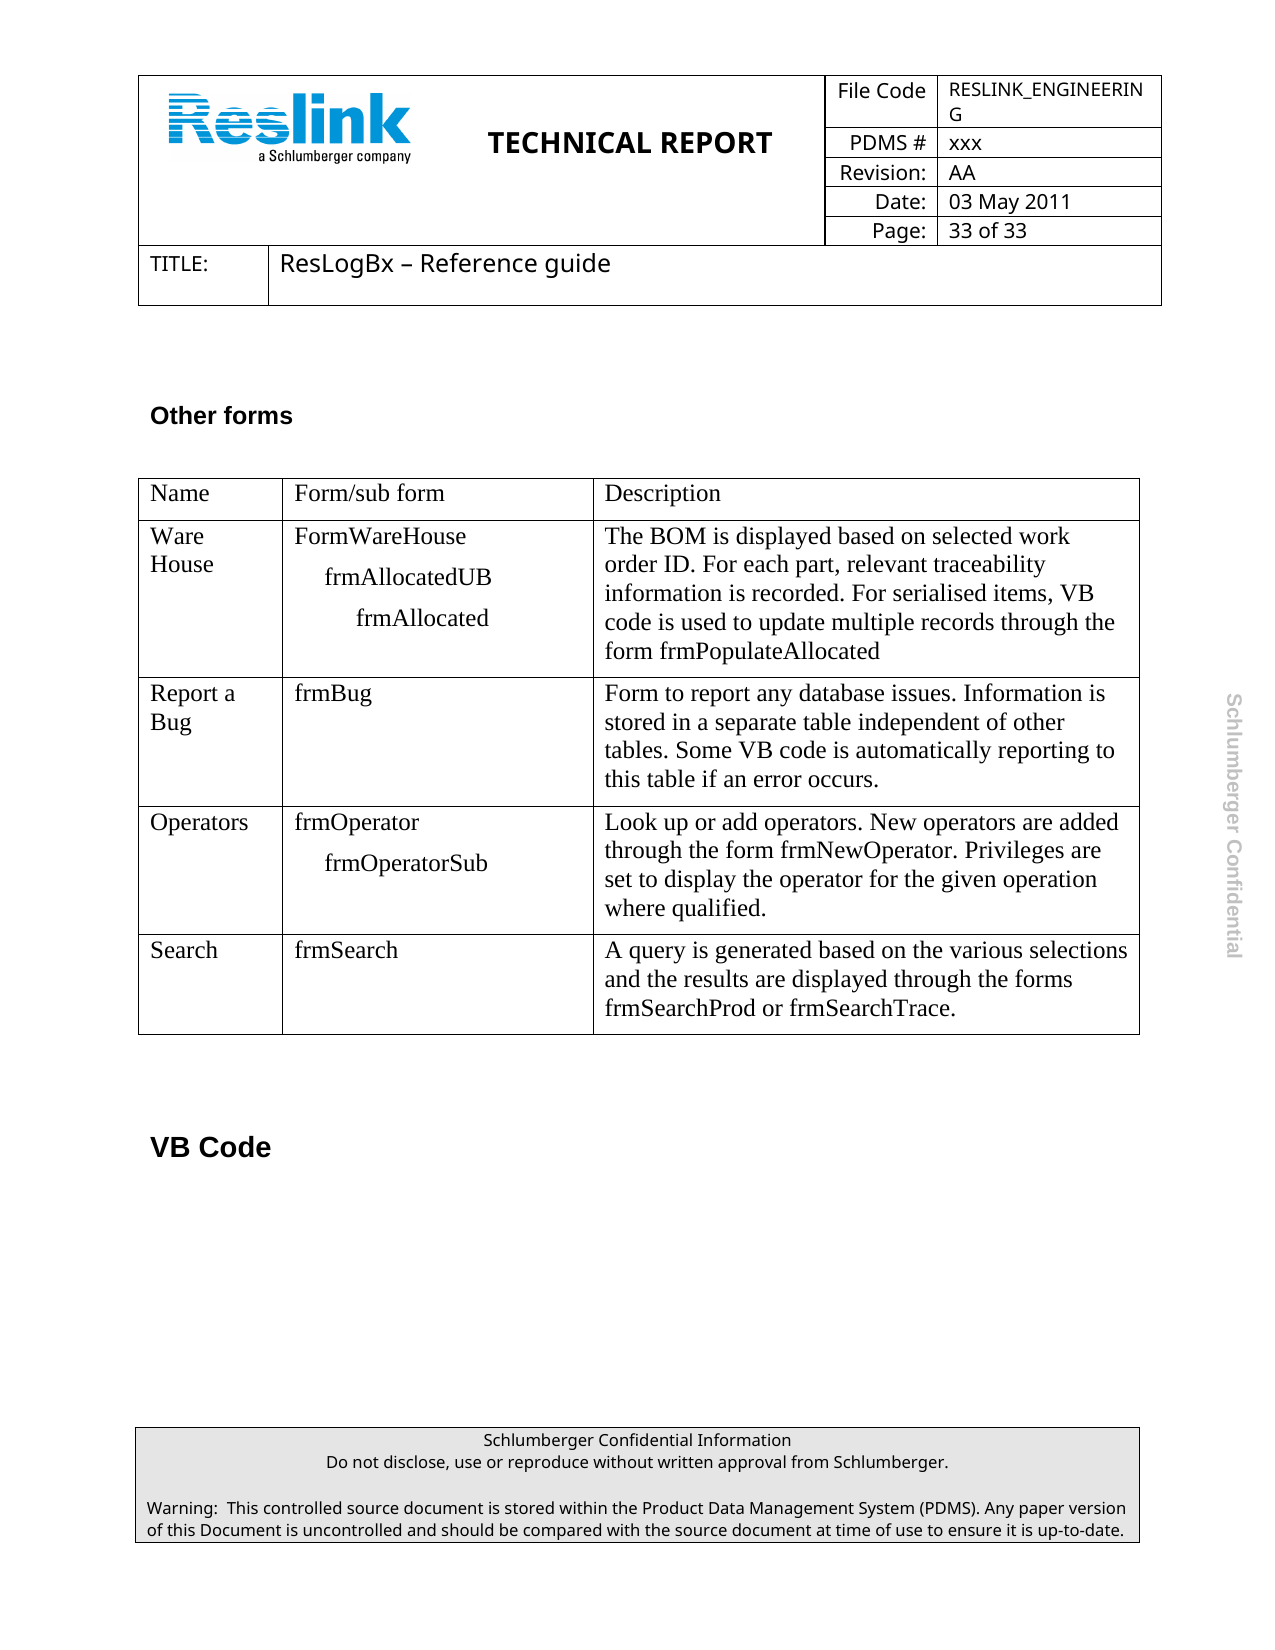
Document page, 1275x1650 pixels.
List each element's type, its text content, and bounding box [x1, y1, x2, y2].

table_cell frmSearch [283, 935, 593, 1034]
table_cell The BOM is displayed based on selected work order ID. For each part, relevant traceability information is recorded. For serialised items, VB code is used to update multiple records through the form frmPopulateAllocated [594, 521, 1139, 677]
table_cell Look up or add operators. New operators are added through the form frmNewOperator. Privileges are set to display the operator for the given operation where qualified. [594, 807, 1139, 934]
table_cell Search [139, 935, 282, 1034]
table_cell Form to report any database issues. Information is stored in a separate table independent of other tables. Some VB code is automatically reporting to this table if an error occurs. [594, 678, 1139, 806]
table_cell Report a Bug [139, 678, 282, 806]
picture [168, 93, 411, 164]
table_header Form/sub form [283, 479, 593, 520]
table_cell Ware House [139, 521, 282, 677]
subtitle Other forms [150, 401, 1125, 430]
table_header Description [594, 479, 1139, 520]
table_cell frmBug [283, 678, 593, 806]
table_header Name [139, 479, 282, 520]
table_cell FormWareHouse frmAllocatedUB frmAllocated [283, 521, 593, 677]
table_cell frmOperator frmOperatorSub [283, 807, 593, 934]
subtitle VB Code [150, 1130, 1125, 1163]
picture [383, 93, 411, 141]
table_cell A query is generated based on the various selections and the results are displayed through the forms frmSearchProd or frmSearchTrace. [594, 935, 1139, 1034]
table_cell Operators [139, 807, 282, 934]
